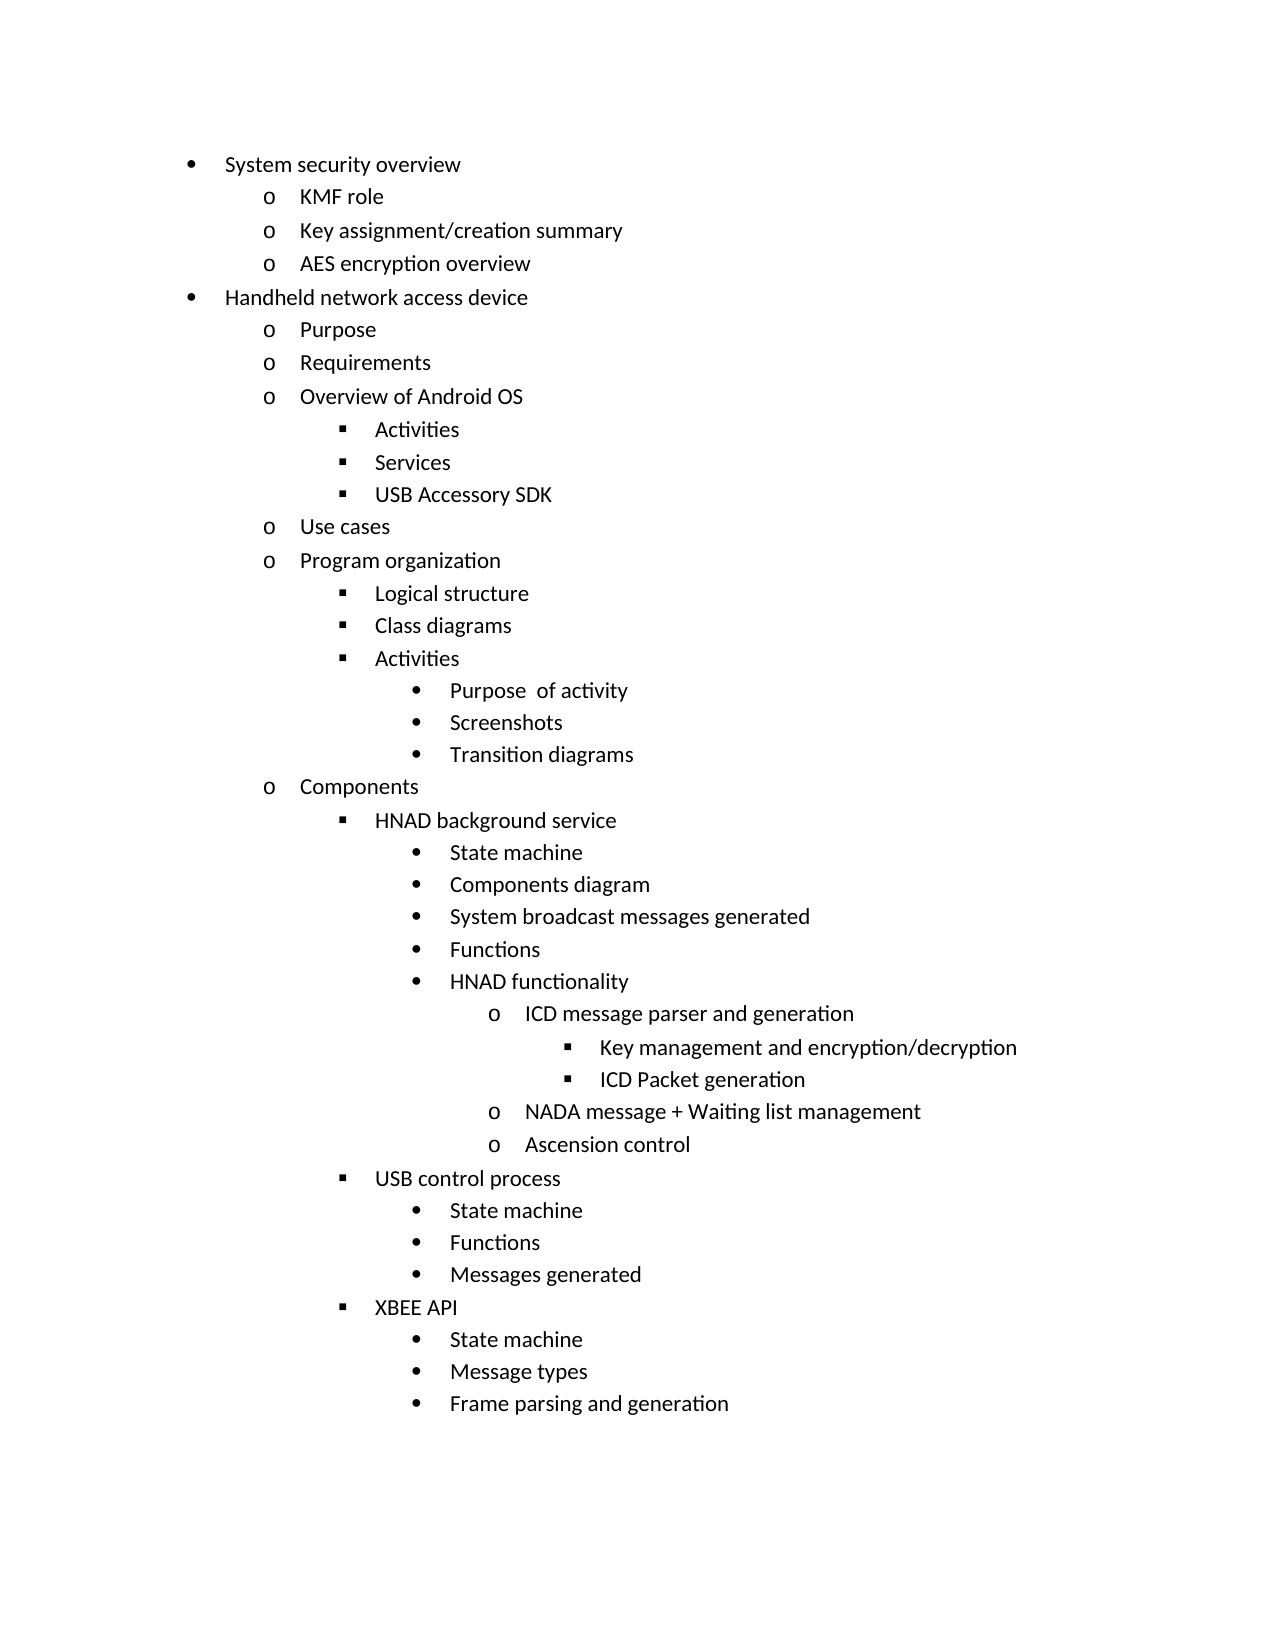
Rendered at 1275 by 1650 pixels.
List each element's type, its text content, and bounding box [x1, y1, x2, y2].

list Purpose [262, 315, 1125, 344]
list USB control process [337, 1164, 1125, 1192]
list Key management and encryption/decryption [562, 1033, 1125, 1061]
list Components diagram [412, 870, 1125, 898]
list XBEE API [337, 1293, 1125, 1321]
list Purpose of activity [412, 676, 1125, 704]
list Services [337, 448, 1125, 476]
list Use cases [262, 512, 1125, 541]
list Screenshots [412, 708, 1125, 736]
list Program organization [262, 546, 1125, 575]
list NADA message + Waiting list management [487, 1097, 1125, 1126]
list Logical structure [337, 579, 1125, 607]
list ICD message parser and generation [487, 999, 1125, 1028]
list HNAD functionality [412, 967, 1125, 995]
list System broadcast messages generated [412, 902, 1125, 931]
list Components [262, 772, 1125, 802]
list USB Accessory SDK [337, 480, 1125, 508]
list AES encryption overview [262, 249, 1125, 278]
list State machine [412, 1325, 1125, 1353]
list ICD Packet generation [562, 1065, 1125, 1093]
list Handheld network access device [187, 283, 1125, 311]
list State machine [412, 1196, 1125, 1224]
list Requirements [262, 348, 1125, 378]
list Frame parsing and generation [412, 1389, 1125, 1417]
list Class diagrams [337, 611, 1125, 639]
list State machine [412, 838, 1125, 866]
list Key assignment/creation summary [262, 216, 1125, 245]
list Activities [337, 416, 1125, 444]
list Messages generated [412, 1261, 1125, 1289]
list Activities [337, 644, 1125, 672]
list System security overview [187, 150, 1125, 178]
list Overview of Android OS [262, 382, 1125, 411]
list Transition diagrams [412, 740, 1125, 768]
list Ascension control [487, 1131, 1125, 1160]
list Message types [412, 1357, 1125, 1385]
list Functions [412, 1228, 1125, 1256]
list Functions [412, 935, 1125, 963]
list KMF role [262, 182, 1125, 211]
list HNAD background service [337, 806, 1125, 834]
